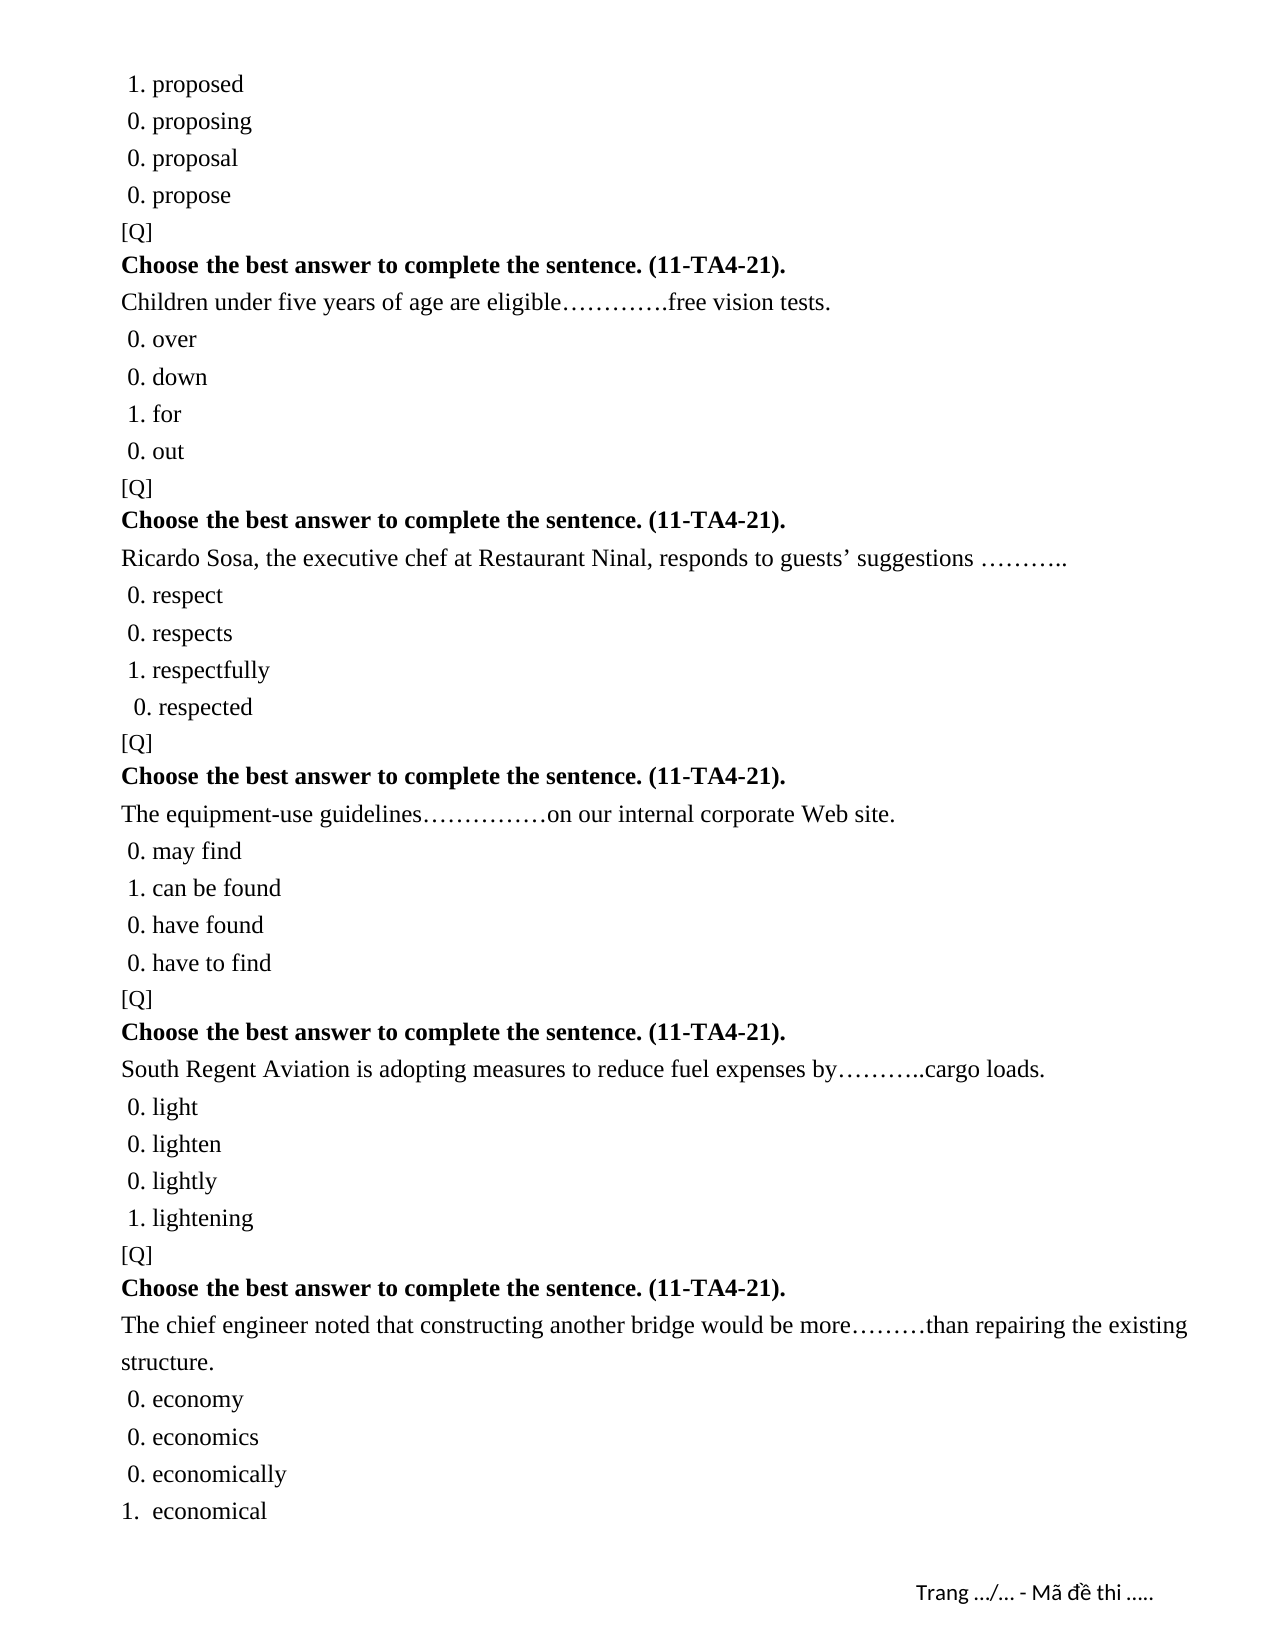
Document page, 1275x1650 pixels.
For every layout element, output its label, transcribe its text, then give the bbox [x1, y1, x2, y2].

list Ricardo Sosa, the executive chef at Restaurant Ninal, responds to guests’ suggestions ……….. [121, 543, 1159, 572]
text 1. respectfully [121, 655, 1192, 684]
text 0. have found [121, 911, 1192, 939]
text [Q] [121, 985, 1192, 1011]
text 0. economics [121, 1422, 1192, 1451]
text 0. lightly [121, 1166, 1192, 1195]
text 0. respected [121, 692, 1192, 721]
text 0. respect [121, 580, 1192, 609]
text Children under five years of age are eligible………….free vision tests. [121, 287, 1192, 316]
list Choose the best answer to complete the sentence. (11-TA4-21). [121, 1017, 1159, 1046]
text 0. economy [121, 1384, 1192, 1413]
text South Regent Aviation is adopting measures to reduce fuel expenses by………..cargo loads. [121, 1054, 1192, 1083]
text 0. may find [121, 836, 1192, 865]
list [121, 250, 1159, 278]
list Choose the best answer to complete the sentence. (11-TA4-21). [121, 761, 1159, 790]
text 0. have to find [121, 948, 1192, 977]
text [Q] [121, 218, 1192, 244]
list Choose the best answer to complete the sentence. (11-TA4-21). [121, 1273, 1159, 1301]
text 0. proposing [121, 106, 1192, 135]
text The chief engineer noted that constructing another bridge would be more………than repairing the existing structure. [121, 1310, 1192, 1376]
text 0. economically [121, 1459, 1192, 1488]
text 1. proposed [121, 69, 1192, 97]
text 0. down [121, 362, 1192, 390]
text [Q] [121, 1241, 1192, 1267]
text 0. over [121, 324, 1192, 353]
text [Q] [121, 473, 1192, 500]
text 0. proposal [121, 143, 1192, 172]
text 1. economical [121, 1496, 1192, 1525]
text 0. light [121, 1092, 1192, 1120]
text 0. respects [121, 618, 1192, 646]
text 0. propose [121, 181, 1192, 209]
text 1. can be found [121, 873, 1192, 902]
text 1. lightening [121, 1203, 1192, 1232]
text 0. lighten [121, 1129, 1192, 1158]
text [Q] [121, 729, 1192, 756]
text The equipment-use guidelines……………on our internal corporate Web site. [121, 799, 1192, 827]
text 0. out [121, 436, 1192, 465]
list Choose the best answer to complete the sentence. (11-TA4-21). [121, 505, 1159, 534]
text 1. for [121, 399, 1192, 428]
